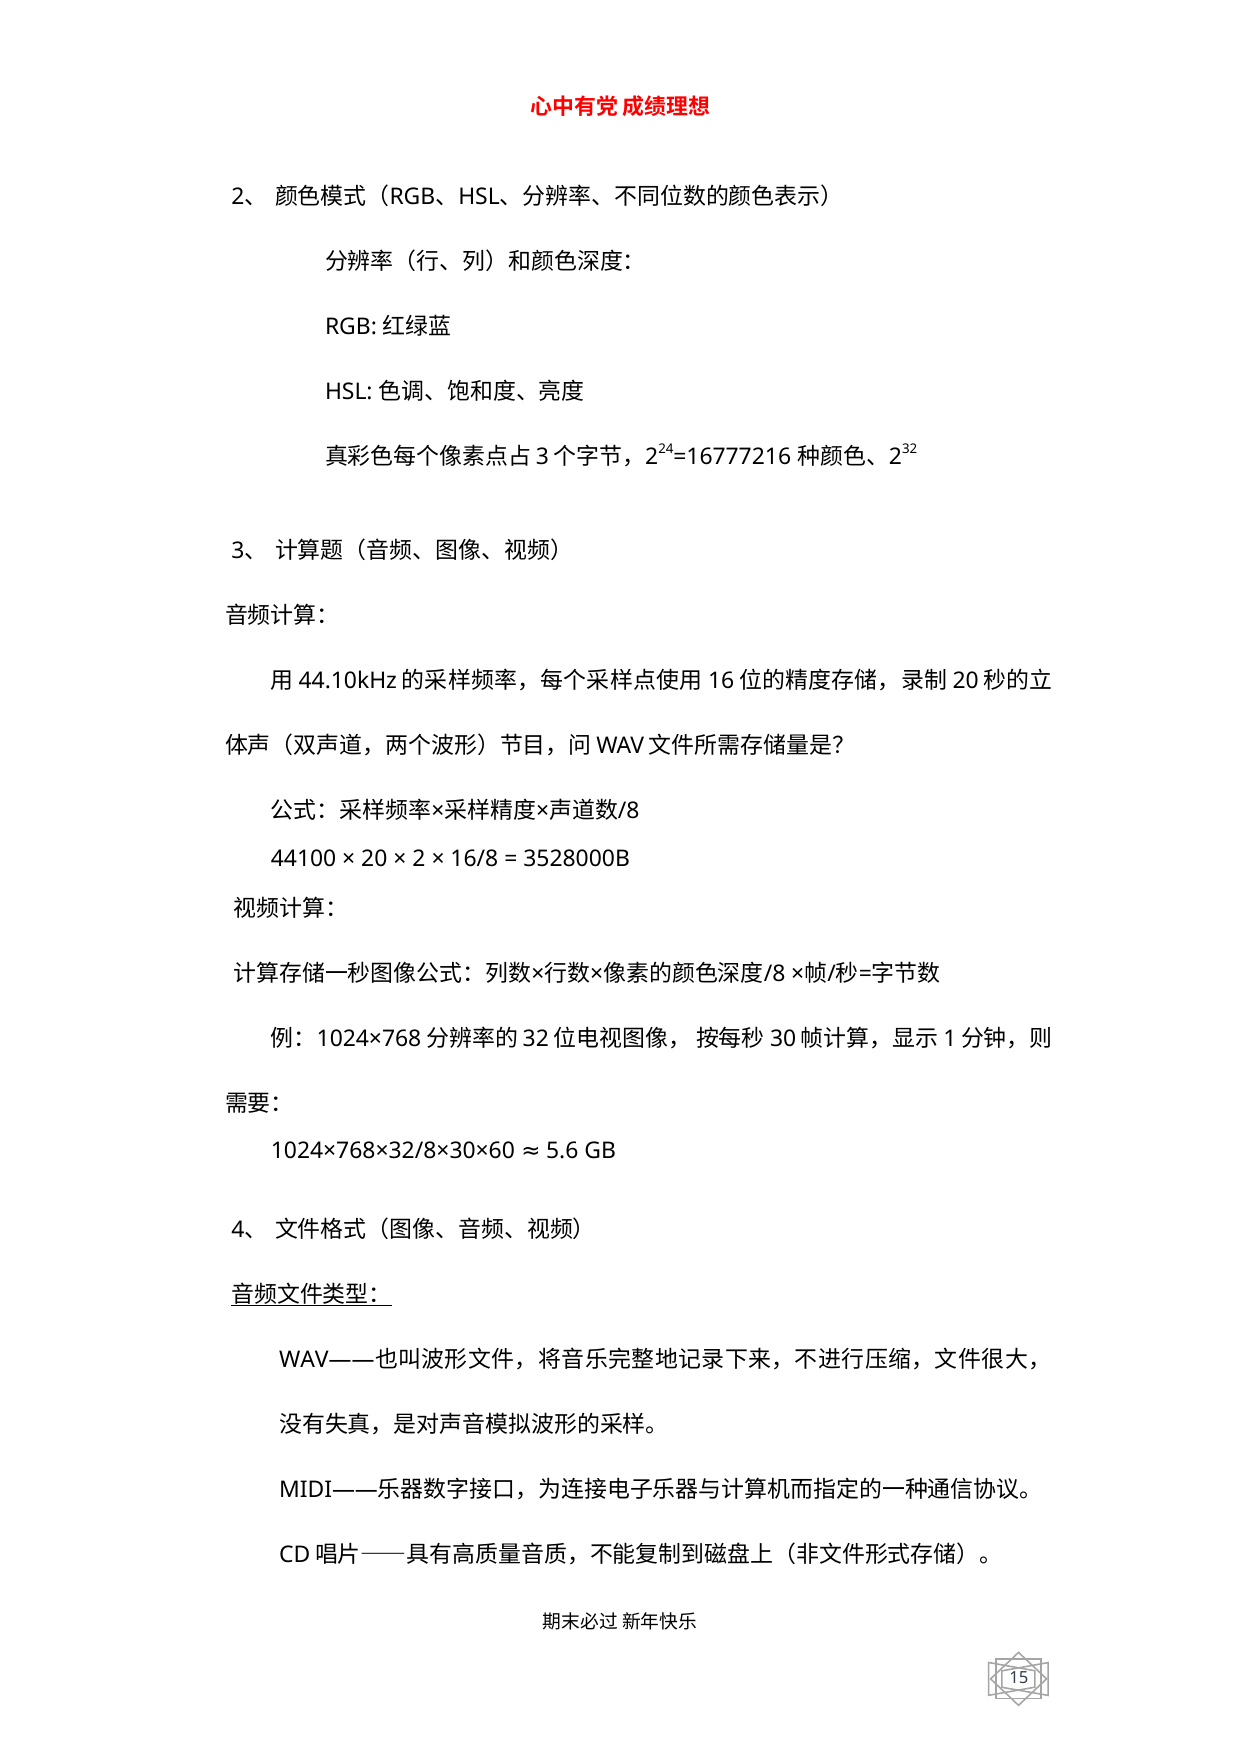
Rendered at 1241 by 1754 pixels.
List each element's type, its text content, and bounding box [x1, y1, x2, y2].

list 颜色模式（RGB、HSL、分辨率、不同位数的颜色表示） [231, 162, 1053, 227]
text RGB: 红绿蓝 [325, 292, 1053, 357]
text 分辨率（行、列）和颜色深度： [325, 227, 1053, 292]
text 视频计算： [187, 874, 1053, 939]
text 用44.10kHz的采样频率，每个采样点使用16位的精度存储，录制20秒的立体声（双声道，两个波形）节目，问WAV文件所需存储量是？ [225, 646, 1053, 776]
text 公式：采样频率×采样精度×声道数/8 [225, 776, 1053, 841]
list 计算题（音频、图像、视频） [231, 516, 1053, 581]
text 例：1024×768分辨率的32位电视图像， 按每秒30帧计算，显示1分钟，则需要： [225, 1004, 1053, 1134]
text WAV——也叫波形文件，将音乐完整地记录下来，不进行压缩，文件很大，没有失真，是对声音模拟波形的采样。 [279, 1325, 1053, 1455]
text HSL: 色调、饱和度、亮度 [325, 357, 1053, 422]
text 1024×768×32/8×30×60 ≈ 5.6 GB [225, 1134, 1053, 1166]
text 音频文件类型： [231, 1260, 1053, 1325]
text MIDI——乐器数字接口，为连接电子乐器与计算机而指定的一种通信协议。 [279, 1455, 1053, 1520]
text 真彩色每个像素点占3个字节，224=16777216 种颜色、232 [325, 422, 1053, 487]
text 音频计算： [187, 581, 1053, 646]
text 计算存储一秒图像公式：列数×行数×像素的颜色深度/8 ×帧/秒=字节数 [187, 939, 1053, 1004]
text CD唱片——具有高质量音质，不能复制到磁盘上（非文件形式存储）。 [279, 1520, 1053, 1585]
text 44100 × 20 × 2 × 16/8 = 3528000B [225, 841, 1053, 874]
list 文件格式（图像、音频、视频） [231, 1195, 1053, 1260]
